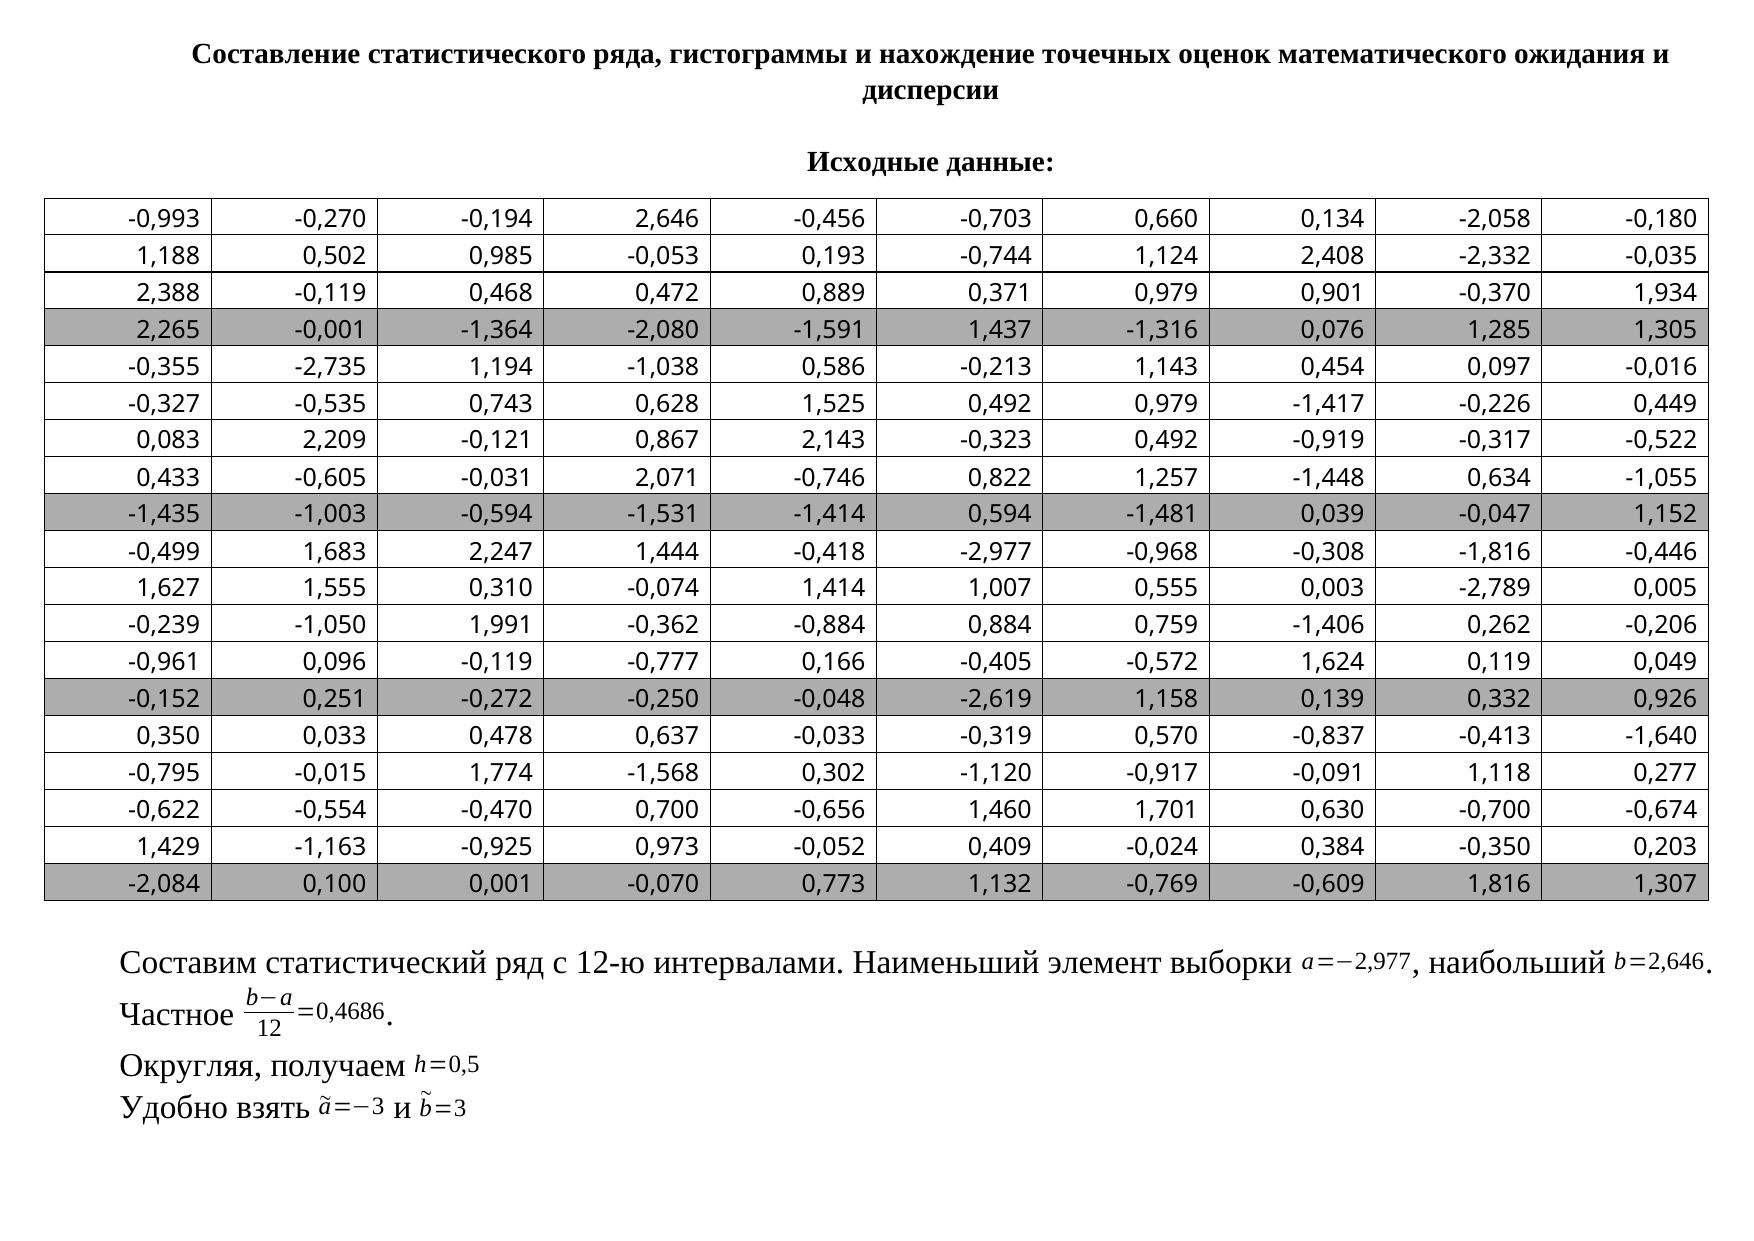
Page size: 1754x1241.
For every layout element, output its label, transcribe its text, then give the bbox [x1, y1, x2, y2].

table_header -0,270 [212, 199, 377, 234]
table_cell 0,472 [544, 273, 710, 308]
table_cell -0,884 [711, 605, 876, 641]
table_cell -0,746 [711, 457, 876, 493]
table_header 0,134 [1210, 199, 1375, 234]
table_cell 0,492 [877, 383, 1042, 419]
table_cell 0,193 [711, 235, 876, 271]
table_cell -0,522 [1542, 420, 1708, 456]
table_cell -0,925 [378, 827, 543, 863]
table_cell 0,277 [1542, 753, 1708, 789]
table_cell 0,628 [544, 383, 710, 419]
table_cell 0,302 [711, 753, 876, 789]
table_cell 0,449 [1542, 383, 1708, 419]
table_cell 1,143 [1043, 346, 1209, 382]
table_cell -0,605 [212, 457, 377, 493]
table_cell 0,262 [1376, 605, 1541, 641]
table_cell -0,919 [1210, 420, 1375, 456]
table_cell -1,414 [711, 494, 876, 530]
table_cell -2,332 [1376, 235, 1541, 271]
table_cell 0,867 [544, 420, 710, 456]
table_cell 2,388 [45, 273, 211, 308]
list Удобно взять и [119, 1087, 385, 1125]
table_header -0,703 [877, 199, 1042, 234]
table_cell 0,039 [1210, 494, 1375, 530]
table_cell -2,080 [544, 309, 710, 345]
table_cell -0,968 [1043, 531, 1209, 567]
table_cell 1,701 [1043, 790, 1209, 826]
table_cell 0,433 [45, 457, 211, 493]
table_cell 0,555 [1043, 568, 1209, 604]
table_cell -0,308 [1210, 531, 1375, 567]
table_cell -2,619 [877, 679, 1042, 715]
table_cell 0,478 [378, 716, 543, 752]
table_cell -2,735 [212, 346, 377, 382]
table_cell -0,317 [1376, 420, 1541, 456]
table_cell -1,003 [212, 494, 377, 530]
table_cell 0,001 [378, 864, 543, 900]
table_cell -0,031 [378, 457, 543, 493]
table_cell 0,586 [711, 346, 876, 382]
table_cell -0,121 [378, 420, 543, 456]
table_cell -1,640 [1542, 716, 1708, 752]
table_cell -0,319 [877, 716, 1042, 752]
list Исходные данные: [119, 144, 1742, 178]
table_cell -0,795 [45, 753, 211, 789]
table_cell 0,985 [378, 235, 543, 271]
table_cell 0,409 [877, 827, 1042, 863]
table_cell -0,152 [45, 679, 211, 715]
table_cell -0,035 [1542, 235, 1708, 271]
table_cell 0,979 [1043, 383, 1209, 419]
table_cell 1,132 [877, 864, 1042, 900]
table_cell -0,446 [1542, 531, 1708, 567]
table_cell -1,531 [544, 494, 710, 530]
table_cell 0,630 [1210, 790, 1375, 826]
list Удобно взять и [419, 1087, 1742, 1125]
table_cell -0,272 [378, 679, 543, 715]
list Округляя, получаем [119, 1046, 1742, 1084]
table_cell -0,001 [212, 309, 377, 345]
table_cell -1,316 [1043, 309, 1209, 345]
table_cell 0,251 [212, 679, 377, 715]
table_cell 0,700 [544, 790, 710, 826]
table_cell -0,535 [212, 383, 377, 419]
list Составление статистического ряда, гистограммы и нахождение точечных оценок математического ожидания и дисперсии [119, 36, 1742, 106]
table_cell -0,047 [1376, 494, 1541, 530]
table_cell 0,926 [1542, 679, 1708, 715]
table_cell -0,119 [378, 642, 543, 678]
table_cell 0,570 [1043, 716, 1209, 752]
table_cell -0,048 [711, 679, 876, 715]
table_cell 1,627 [45, 568, 211, 604]
table_cell 0,454 [1210, 346, 1375, 382]
table_cell -0,033 [711, 716, 876, 752]
table_cell 1,683 [212, 531, 377, 567]
table_header -0,993 [45, 199, 211, 234]
table_cell -0,572 [1043, 642, 1209, 678]
table_cell 0,310 [378, 568, 543, 604]
table_cell -0,674 [1542, 790, 1708, 826]
table_cell 1,991 [378, 605, 543, 641]
table_cell 0,492 [1043, 420, 1209, 456]
table_cell -0,250 [544, 679, 710, 715]
table_cell 0,884 [877, 605, 1042, 641]
table_header -0,194 [378, 199, 543, 234]
table_cell -0,622 [45, 790, 211, 826]
table_cell 1,124 [1043, 235, 1209, 271]
table_cell 0,332 [1376, 679, 1541, 715]
list Cоставим статистический ряд с 12-ю интервалами. Наименьший элемент выборки , наибольший . Частное . [119, 942, 1742, 1043]
table_cell 1,307 [1542, 864, 1708, 900]
table_cell -1,481 [1043, 494, 1209, 530]
table_cell 1,305 [1542, 309, 1708, 345]
table_cell -1,406 [1210, 605, 1375, 641]
table_cell -0,837 [1210, 716, 1375, 752]
table_cell -0,015 [212, 753, 377, 789]
table_cell 0,166 [711, 642, 876, 678]
table_cell -0,609 [1210, 864, 1375, 900]
table_cell -0,239 [45, 605, 211, 641]
table_cell 0,350 [45, 716, 211, 752]
table_cell 0,119 [1376, 642, 1541, 678]
table_cell 0,083 [45, 420, 211, 456]
table_cell 1,285 [1376, 309, 1541, 345]
table_cell 0,097 [1376, 346, 1541, 382]
table_cell -0,769 [1043, 864, 1209, 900]
table_cell -0,074 [544, 568, 710, 604]
table_cell 2,143 [711, 420, 876, 456]
table_cell -0,413 [1376, 716, 1541, 752]
table_cell -1,050 [212, 605, 377, 641]
table_cell -0,070 [544, 864, 710, 900]
table_cell 1,437 [877, 309, 1042, 345]
table_cell 0,003 [1210, 568, 1375, 604]
table_cell 0,973 [544, 827, 710, 863]
table_cell 0,759 [1043, 605, 1209, 641]
table_cell -0,362 [544, 605, 710, 641]
table_cell 0,139 [1210, 679, 1375, 715]
table_cell -0,961 [45, 642, 211, 678]
table_cell 1,414 [711, 568, 876, 604]
table_cell -1,417 [1210, 383, 1375, 419]
table_cell -0,327 [45, 383, 211, 419]
table_header -0,180 [1542, 199, 1708, 234]
table_cell 0,634 [1376, 457, 1541, 493]
table_cell -1,568 [544, 753, 710, 789]
table_cell 0,384 [1210, 827, 1375, 863]
table_cell -0,119 [212, 273, 377, 308]
table_cell 0,005 [1542, 568, 1708, 604]
table_cell 1,555 [212, 568, 377, 604]
table_cell -0,053 [544, 235, 710, 271]
table_cell 1,774 [378, 753, 543, 789]
table_cell 1,257 [1043, 457, 1209, 493]
table_header 2,646 [544, 199, 710, 234]
table_cell 1,934 [1542, 273, 1708, 308]
table_cell 1,152 [1542, 494, 1708, 530]
table_cell 1,444 [544, 531, 710, 567]
table_cell -0,917 [1043, 753, 1209, 789]
table_cell 0,502 [212, 235, 377, 271]
table_cell -0,323 [877, 420, 1042, 456]
table_cell 0,468 [378, 273, 543, 308]
table_cell -1,038 [544, 346, 710, 382]
table_cell 1,158 [1043, 679, 1209, 715]
table_cell 0,773 [711, 864, 876, 900]
table_cell 0,049 [1542, 642, 1708, 678]
table_cell -2,977 [877, 531, 1042, 567]
table_cell 0,076 [1210, 309, 1375, 345]
table_cell 0,096 [212, 642, 377, 678]
table_cell 0,901 [1210, 273, 1375, 308]
table_cell -0,656 [711, 790, 876, 826]
table_cell -0,554 [212, 790, 377, 826]
table_cell 0,371 [877, 273, 1042, 308]
table_cell 1,194 [378, 346, 543, 382]
table_cell 0,637 [544, 716, 710, 752]
table_header -2,058 [1376, 199, 1541, 234]
table_cell -0,350 [1376, 827, 1541, 863]
table_cell -0,206 [1542, 605, 1708, 641]
table_cell -0,418 [711, 531, 876, 567]
table_cell -2,084 [45, 864, 211, 900]
table_cell 1,429 [45, 827, 211, 863]
table_cell 1,188 [45, 235, 211, 271]
table_cell 1,007 [877, 568, 1042, 604]
table_cell -0,744 [877, 235, 1042, 271]
table_cell -2,789 [1376, 568, 1541, 604]
table_cell -1,364 [378, 309, 543, 345]
table_cell 1,816 [1376, 864, 1541, 900]
table_cell -0,370 [1376, 273, 1541, 308]
table_cell 2,265 [45, 309, 211, 345]
table_cell 2,247 [378, 531, 543, 567]
table_cell 0,979 [1043, 273, 1209, 308]
table_cell -0,405 [877, 642, 1042, 678]
table_cell 1,118 [1376, 753, 1541, 789]
table_cell -0,777 [544, 642, 710, 678]
table_cell -1,163 [212, 827, 377, 863]
table_cell 2,209 [212, 420, 377, 456]
table_cell -0,052 [711, 827, 876, 863]
table_cell 0,822 [877, 457, 1042, 493]
table_cell -1,448 [1210, 457, 1375, 493]
table_cell 0,594 [877, 494, 1042, 530]
table_cell -1,120 [877, 753, 1042, 789]
table_cell -0,700 [1376, 790, 1541, 826]
table_cell -0,091 [1210, 753, 1375, 789]
table_header -0,456 [711, 199, 876, 234]
table_header 0,660 [1043, 199, 1209, 234]
table_cell 0,033 [212, 716, 377, 752]
table_cell 0,203 [1542, 827, 1708, 863]
table_cell 0,100 [212, 864, 377, 900]
table_cell 0,743 [378, 383, 543, 419]
table_cell -1,435 [45, 494, 211, 530]
table_cell -1,816 [1376, 531, 1541, 567]
table_cell -0,024 [1043, 827, 1209, 863]
table_cell -1,055 [1542, 457, 1708, 493]
table_cell 1,525 [711, 383, 876, 419]
table_cell -0,355 [45, 346, 211, 382]
table_cell 1,624 [1210, 642, 1375, 678]
table_cell -0,594 [378, 494, 543, 530]
table_cell 0,889 [711, 273, 876, 308]
table_cell -0,226 [1376, 383, 1541, 419]
table_cell 2,071 [544, 457, 710, 493]
table_cell -1,591 [711, 309, 876, 345]
table_cell 1,460 [877, 790, 1042, 826]
table_cell -0,499 [45, 531, 211, 567]
table_cell -0,470 [378, 790, 543, 826]
table_cell -0,213 [877, 346, 1042, 382]
table_cell -0,016 [1542, 346, 1708, 382]
table_cell 2,408 [1210, 235, 1375, 271]
